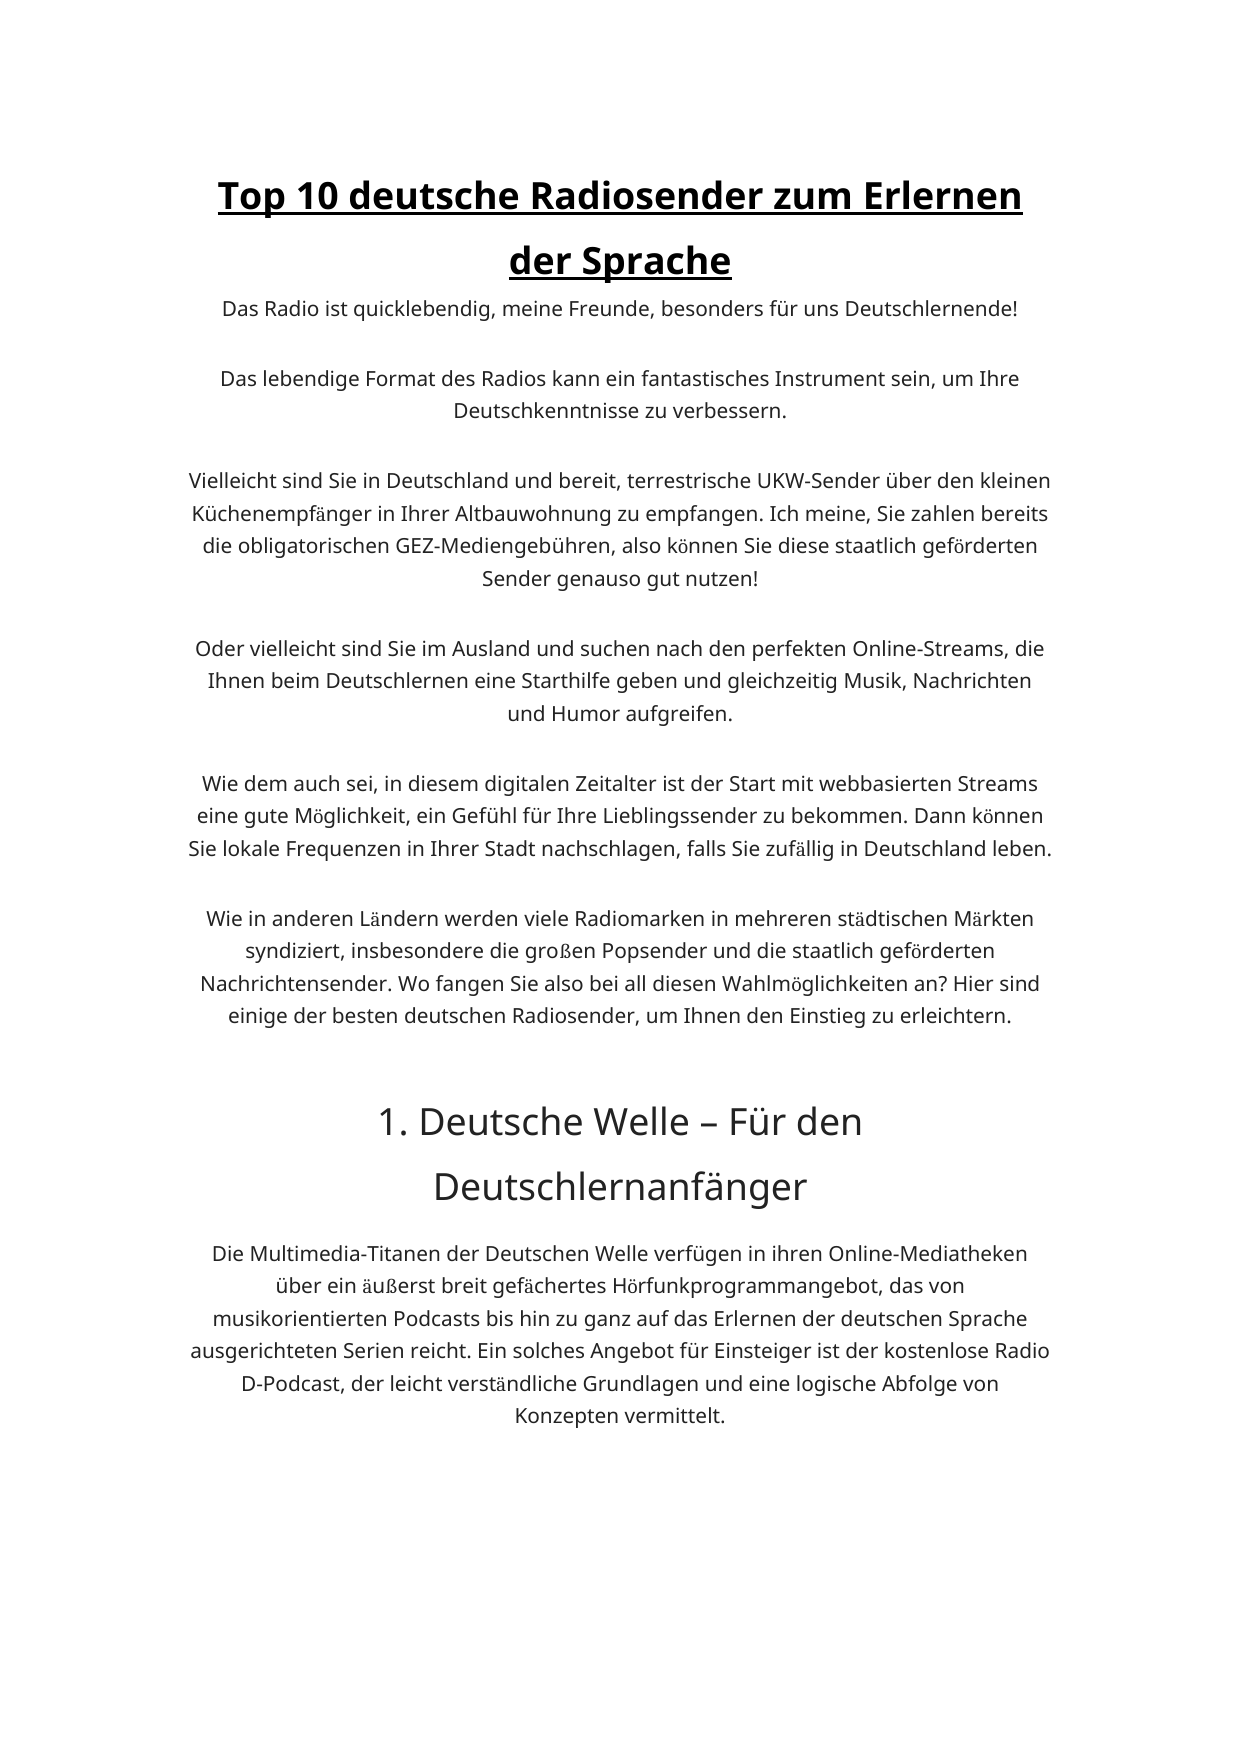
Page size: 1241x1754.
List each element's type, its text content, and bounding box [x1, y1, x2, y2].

text Vielleicht sind Sie in Deutschland und bereit, terrestrische UKW-Sender über den kleinen Küchenempfänger in Ihrer Altbauwohnung zu empfangen. Ich meine, Sie zahlen bereits die obligatorischen GEZ-Mediengebühren, also können Sie diese staatlich geförderten Sender genauso gut nutzen! [187, 464, 1053, 594]
text Die Multimedia-Titanen der Deutschen Welle verfügen in ihren Online-Mediatheken über ein äußerst breit gefächertes Hörfunkprogrammangebot, das von musikorientierten Podcasts bis hin zu ganz auf das Erlernen der deutschen Sprache ausgerichteten Serien reicht. Ein solches Angebot für Einsteiger ist der kostenlose Radio D-Podcast, der leicht verständliche Grundlagen und eine logische Abfolge von Konzepten vermittelt. [187, 1237, 1053, 1432]
text Das lebendige Format des Radios kann ein fantastisches Instrument sein, um Ihre Deutschkenntnisse zu verbessern. [187, 362, 1053, 427]
text 1. Deutsche Welle – Für den Deutschlernanfänger [187, 1088, 1053, 1218]
text Wie in anderen Ländern werden viele Radiomarken in mehreren städtischen Märkten syndiziert, insbesondere die großen Popsender und die staatlich geförderten Nachrichtensender. Wo fangen Sie also bei all diesen Wahlmöglichkeiten an? Hier sind einige der besten deutschen Radiosender, um Ihnen den Einstieg zu erleichtern. [187, 902, 1053, 1032]
text Oder vielleicht sind Sie im Ausland und suchen nach den perfekten Online-Streams, die Ihnen beim Deutschlernen eine Starthilfe geben und gleichzeitig Musik, Nachrichten und Humor aufgreifen. [187, 632, 1053, 729]
text Top 10 deutsche Radiosender zum Erlernen der Sprache [187, 162, 1053, 292]
text Das Radio ist quicklebendig, meine Freunde, besonders für uns Deutschlernende! [187, 292, 1053, 324]
text Wie dem auch sei, in diesem digitalen Zeitalter ist der Start mit webbasierten Streams eine gute Möglichkeit, ein Gefühl für Ihre Lieblingssender zu bekommen. Dann können Sie lokale Frequenzen in Ihrer Stadt nachschlagen, falls Sie zufällig in Deutschland leben. [187, 767, 1053, 864]
